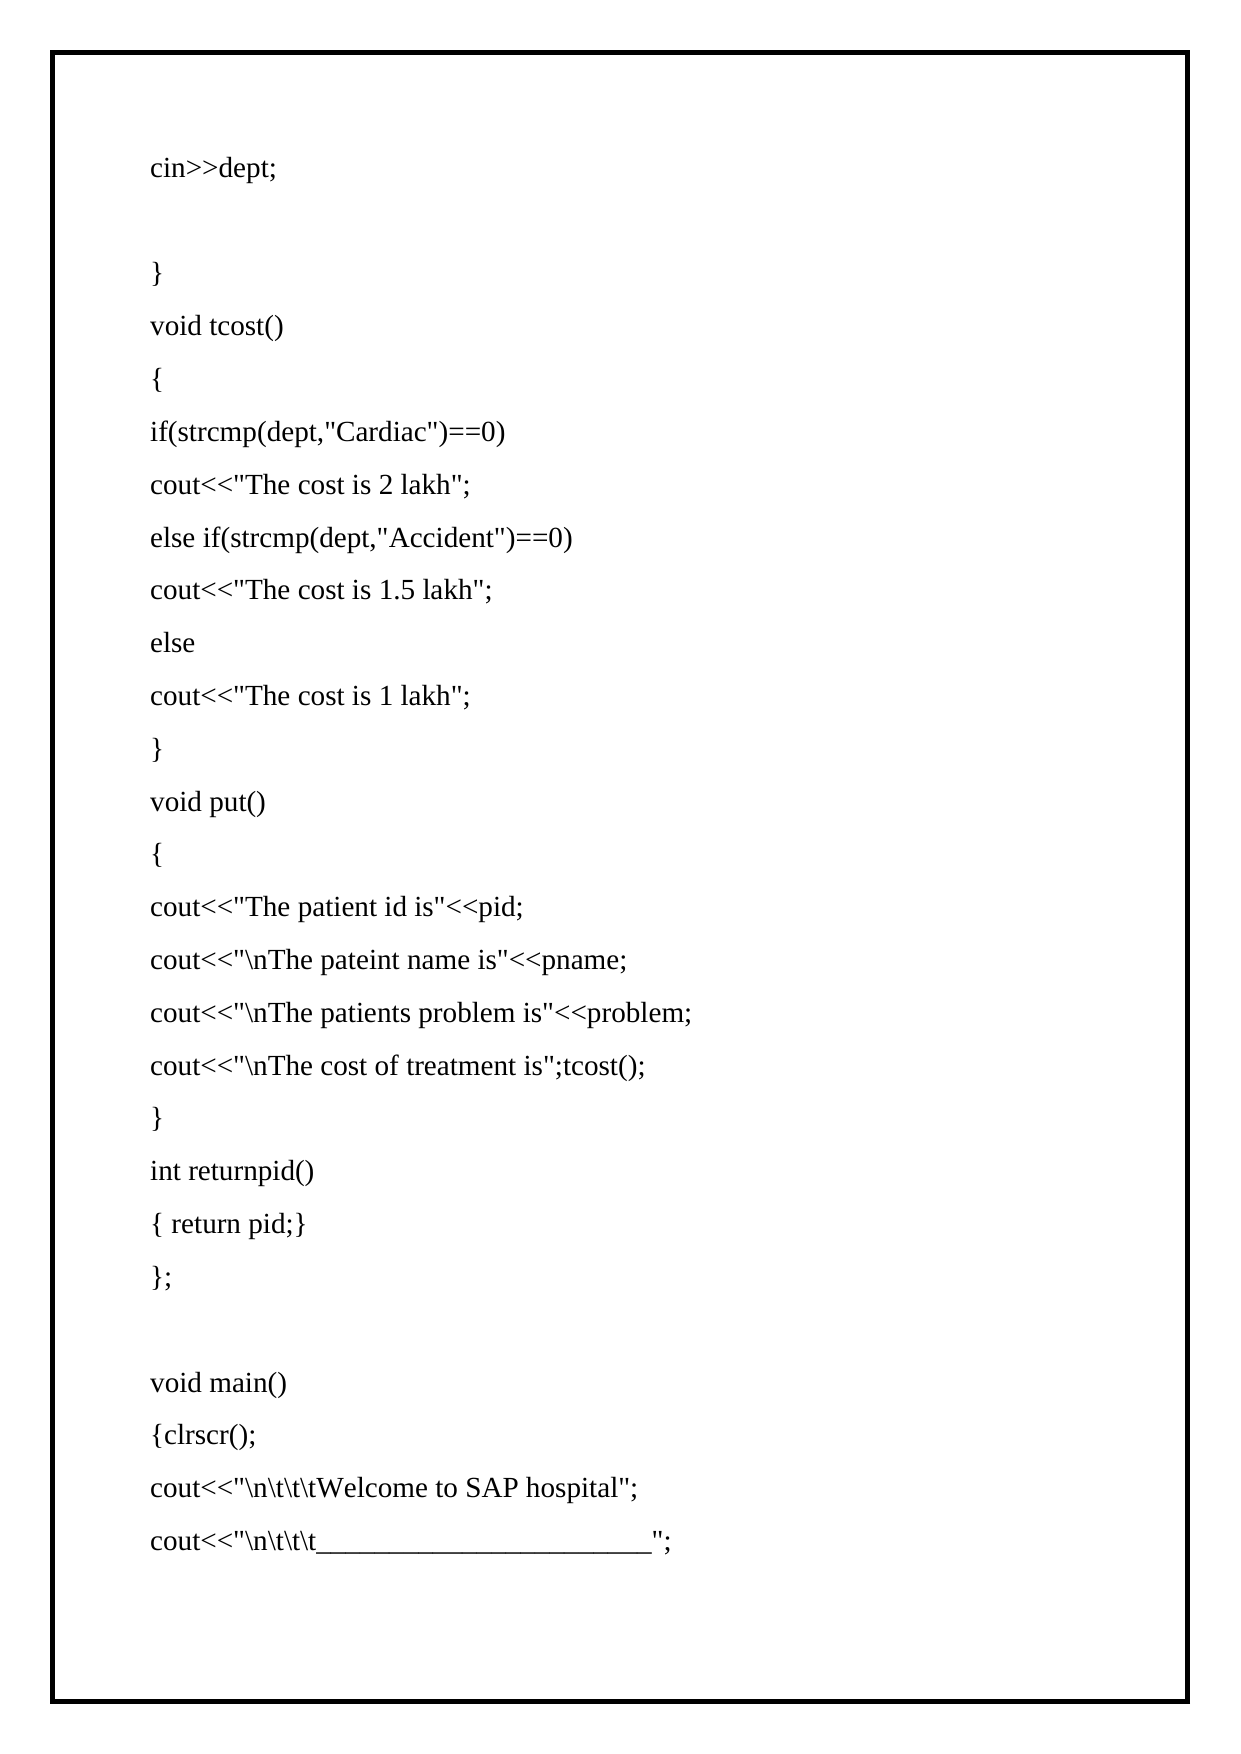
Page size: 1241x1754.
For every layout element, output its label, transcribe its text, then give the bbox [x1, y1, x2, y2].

text cin>>dept; [150, 150, 1090, 183]
text cout<<"\nThe patients problem is"<<problem; [150, 995, 1090, 1028]
text { return pid;} [150, 1206, 1090, 1240]
text else [150, 625, 1090, 659]
text void put() [150, 784, 1090, 817]
text else if(strcmp(dept,"Accident")==0) [150, 520, 1090, 553]
text cout<<"The cost is 1 lakh"; [150, 678, 1090, 712]
text cout<<"The patient id is"<<pid; [150, 889, 1090, 923]
text { [150, 837, 1090, 870]
text cout<<"\nThe pateint name is"<<pname; [150, 942, 1090, 976]
text void tcost() [150, 308, 1090, 342]
text cout<<"\n\t\t\t_______________________"; [150, 1523, 1090, 1557]
text } [150, 1101, 1090, 1134]
text cout<<"\nThe cost of treatment is";tcost(); [150, 1048, 1090, 1081]
text cout<<"The cost is 2 lakh"; [150, 467, 1090, 500]
text if(strcmp(dept,"Cardiac")==0) [150, 414, 1090, 448]
text } [150, 256, 1090, 289]
text cout<<"The cost is 1.5 lakh"; [150, 572, 1090, 606]
text {clrscr(); [150, 1417, 1090, 1451]
text }; [150, 1259, 1090, 1293]
text cout<<"\n\t\t\tWelcome to SAP hospital"; [150, 1470, 1090, 1504]
text { [150, 361, 1090, 395]
text int returnpid() [150, 1153, 1090, 1187]
text } [150, 731, 1090, 764]
text void main() [150, 1365, 1090, 1398]
